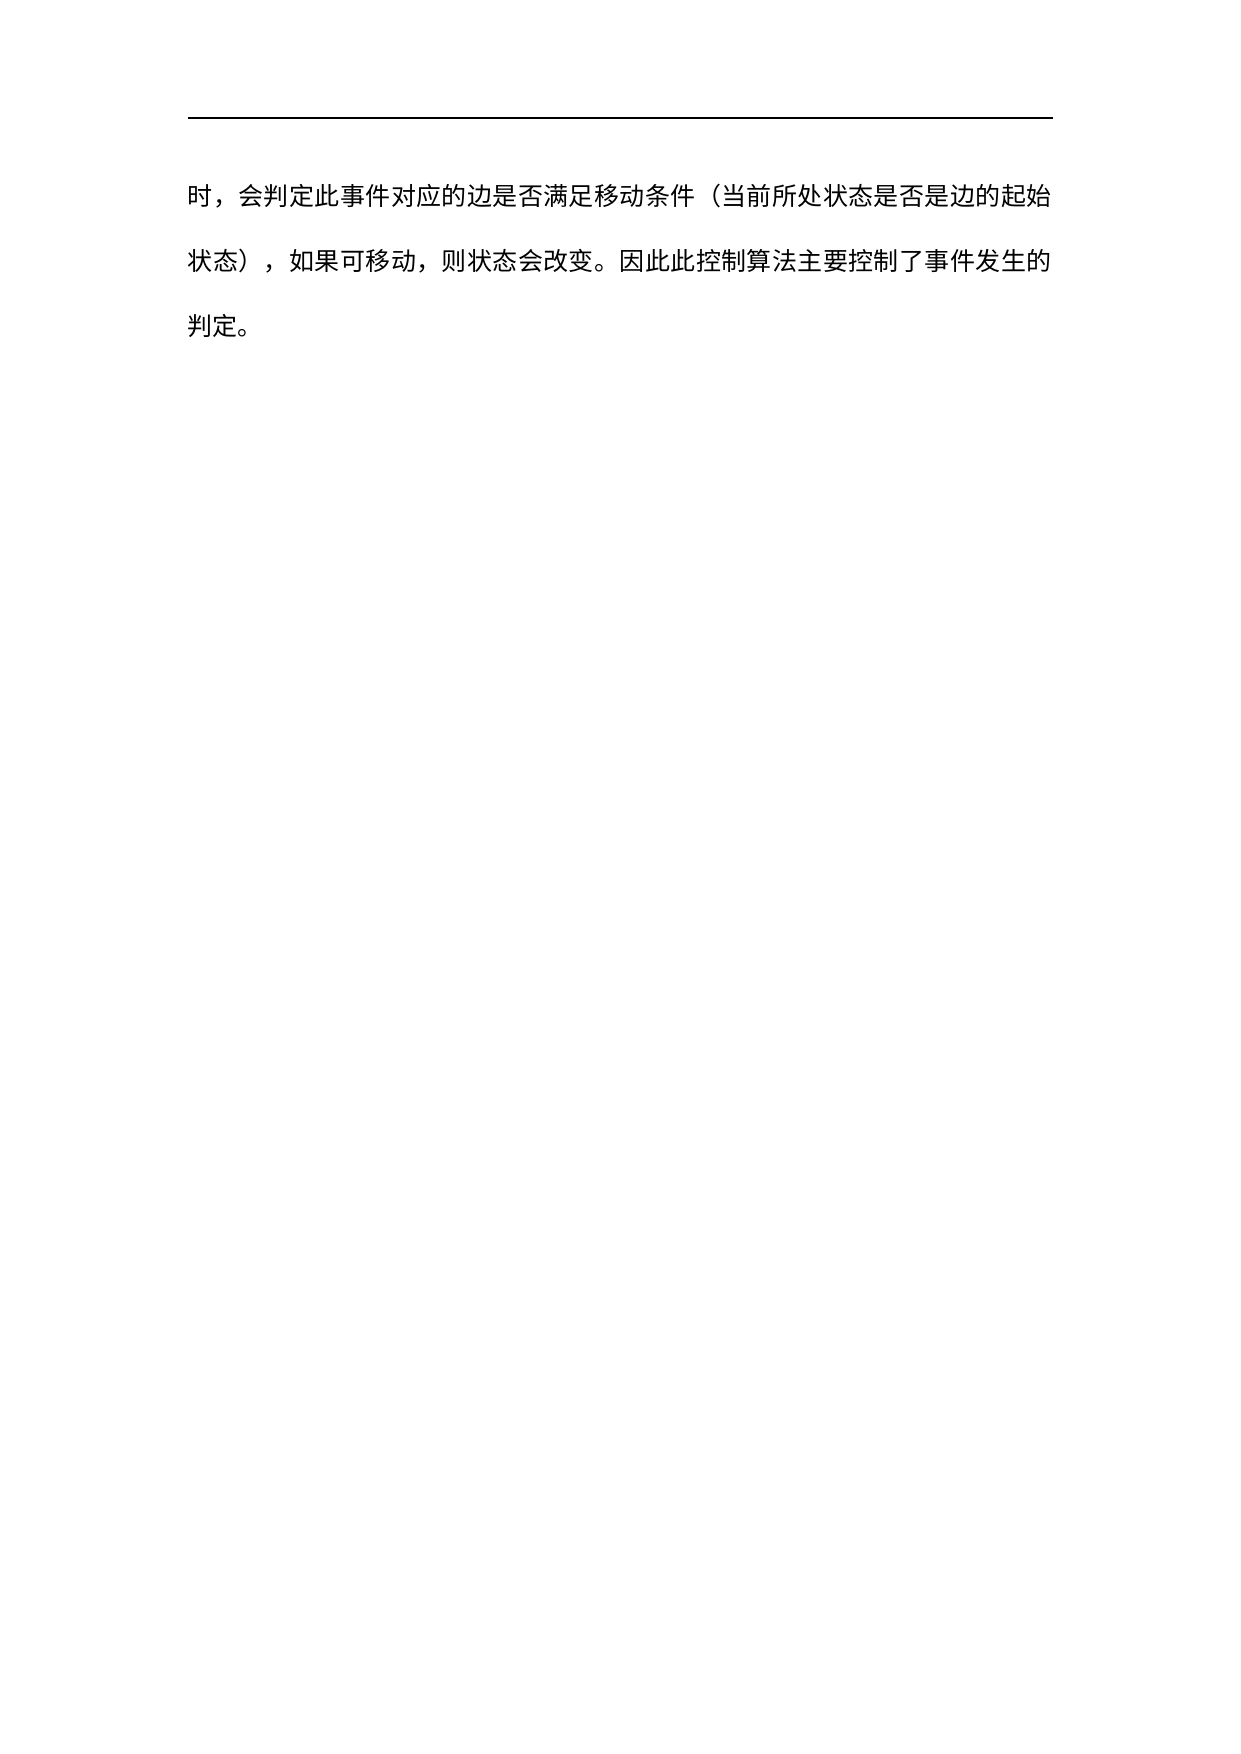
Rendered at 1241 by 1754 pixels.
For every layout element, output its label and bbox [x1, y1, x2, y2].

text [187, 162, 1053, 357]
